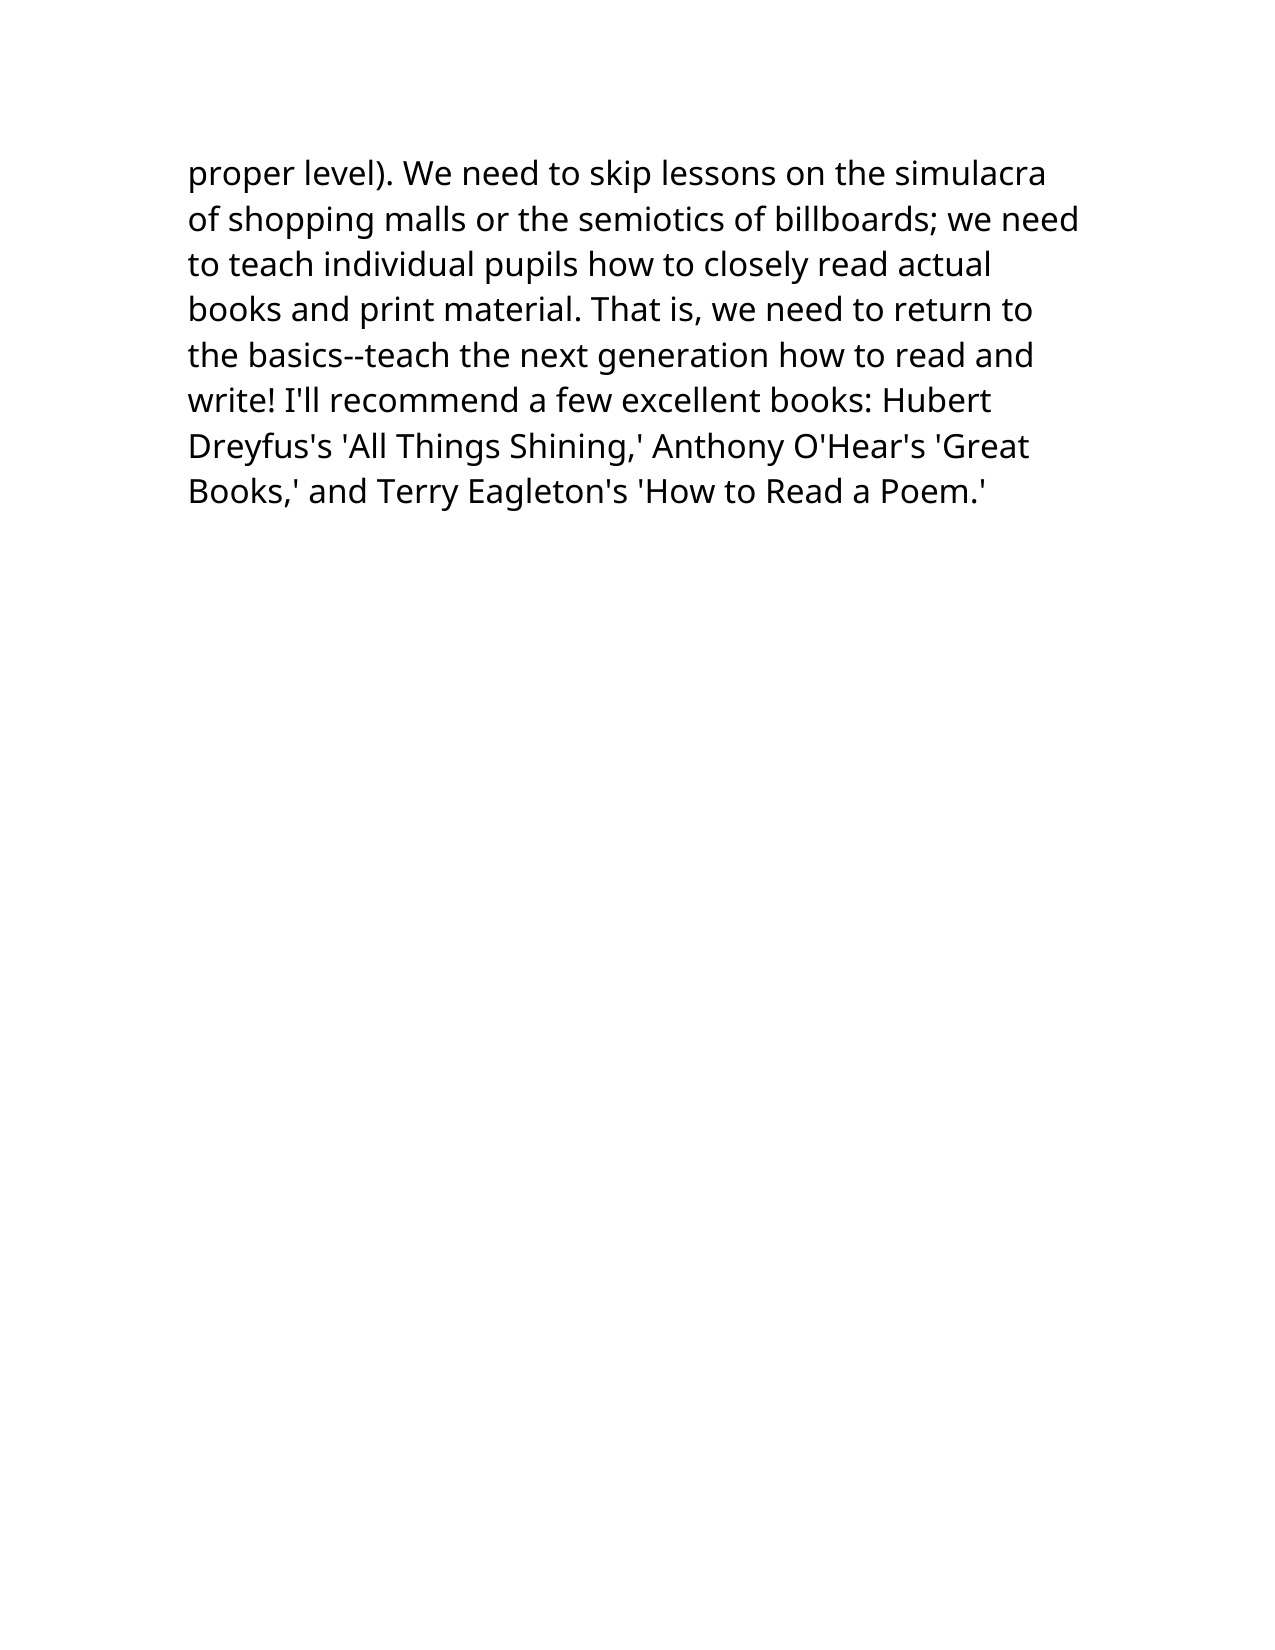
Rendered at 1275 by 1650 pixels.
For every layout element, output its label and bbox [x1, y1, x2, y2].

text [187, 150, 1087, 513]
